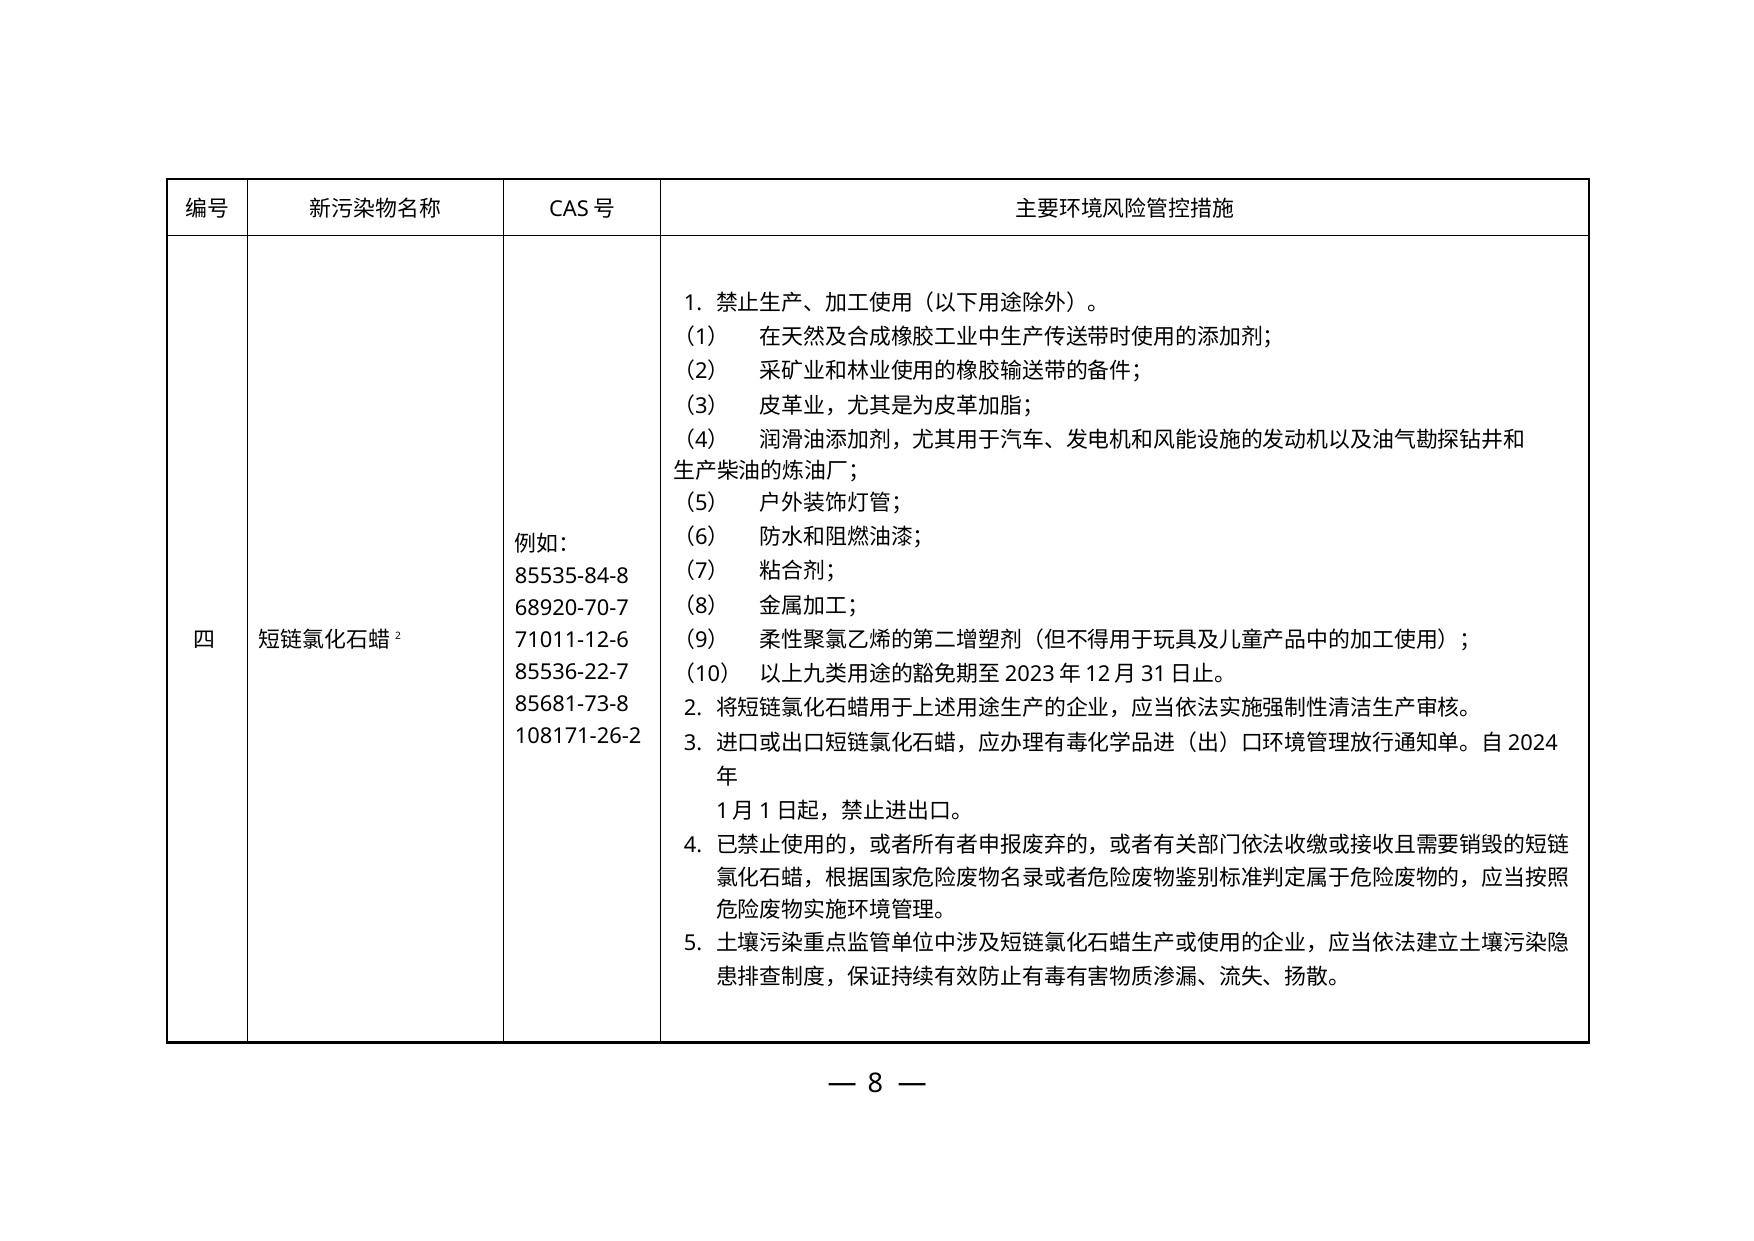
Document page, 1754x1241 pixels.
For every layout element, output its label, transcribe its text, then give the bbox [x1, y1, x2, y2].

table_header 编号 [168, 180, 247, 235]
table_header 主要环境风险管控措施 [661, 180, 1588, 235]
table_header 新污染物名称 [248, 180, 503, 235]
table_cell 例如： 85535-84-8 68920-70-7 71011-12-6 85536-22-7 85681-73-8 108171-26-2 [504, 236, 660, 1041]
table_cell 四 [168, 236, 247, 1041]
table_cell 短链氯化石蜡 2 [248, 236, 503, 1041]
table_cell 禁止生产、加工使用（以下用途除外）。 在天然及合成橡胶工业中生产传送带时使用的添加剂； 采矿业和林业使用的橡胶输送带的备件； 皮革业，尤其是为皮革加脂； 润滑油添加剂，尤其用于汽车、发电机和风能设施的发动机以及油气勘探钻井和 生产柴油的炼油厂； 户外装饰灯管； 防水和阻燃油漆； 粘合剂； 金属加工； 柔性聚氯乙烯的第二增塑剂（但不得用于玩具及儿童产品中的加工使用）； 以上九类用途的豁免期至2023年12月31日止。 将短链氯化石蜡用于上述用途生产的企业，应当依法实施强制性清洁生产审核。 进口或出口短链氯化石蜡，应办理有毒化学品进（出）口环境管理放行通知单。自2024年 1月1日起，禁止进出口。 已禁止使用的，或者所有者申报废弃的，或者有关部门依法收缴或接收且需要销毁的短链氯化石蜡，根据国家危险废物名录或者危险废物鉴别标准判定属于危险废物的，应当按照危险废物实施环境管理。 土壤污染重点监管单位中涉及短链氯化石蜡生产或使用的企业，应当依法建立土壤污染隐患排查制度，保证持续有效防止有毒有害物质渗漏、流失、扬散。 [661, 236, 1588, 1041]
table_header CAS号 [504, 180, 660, 235]
